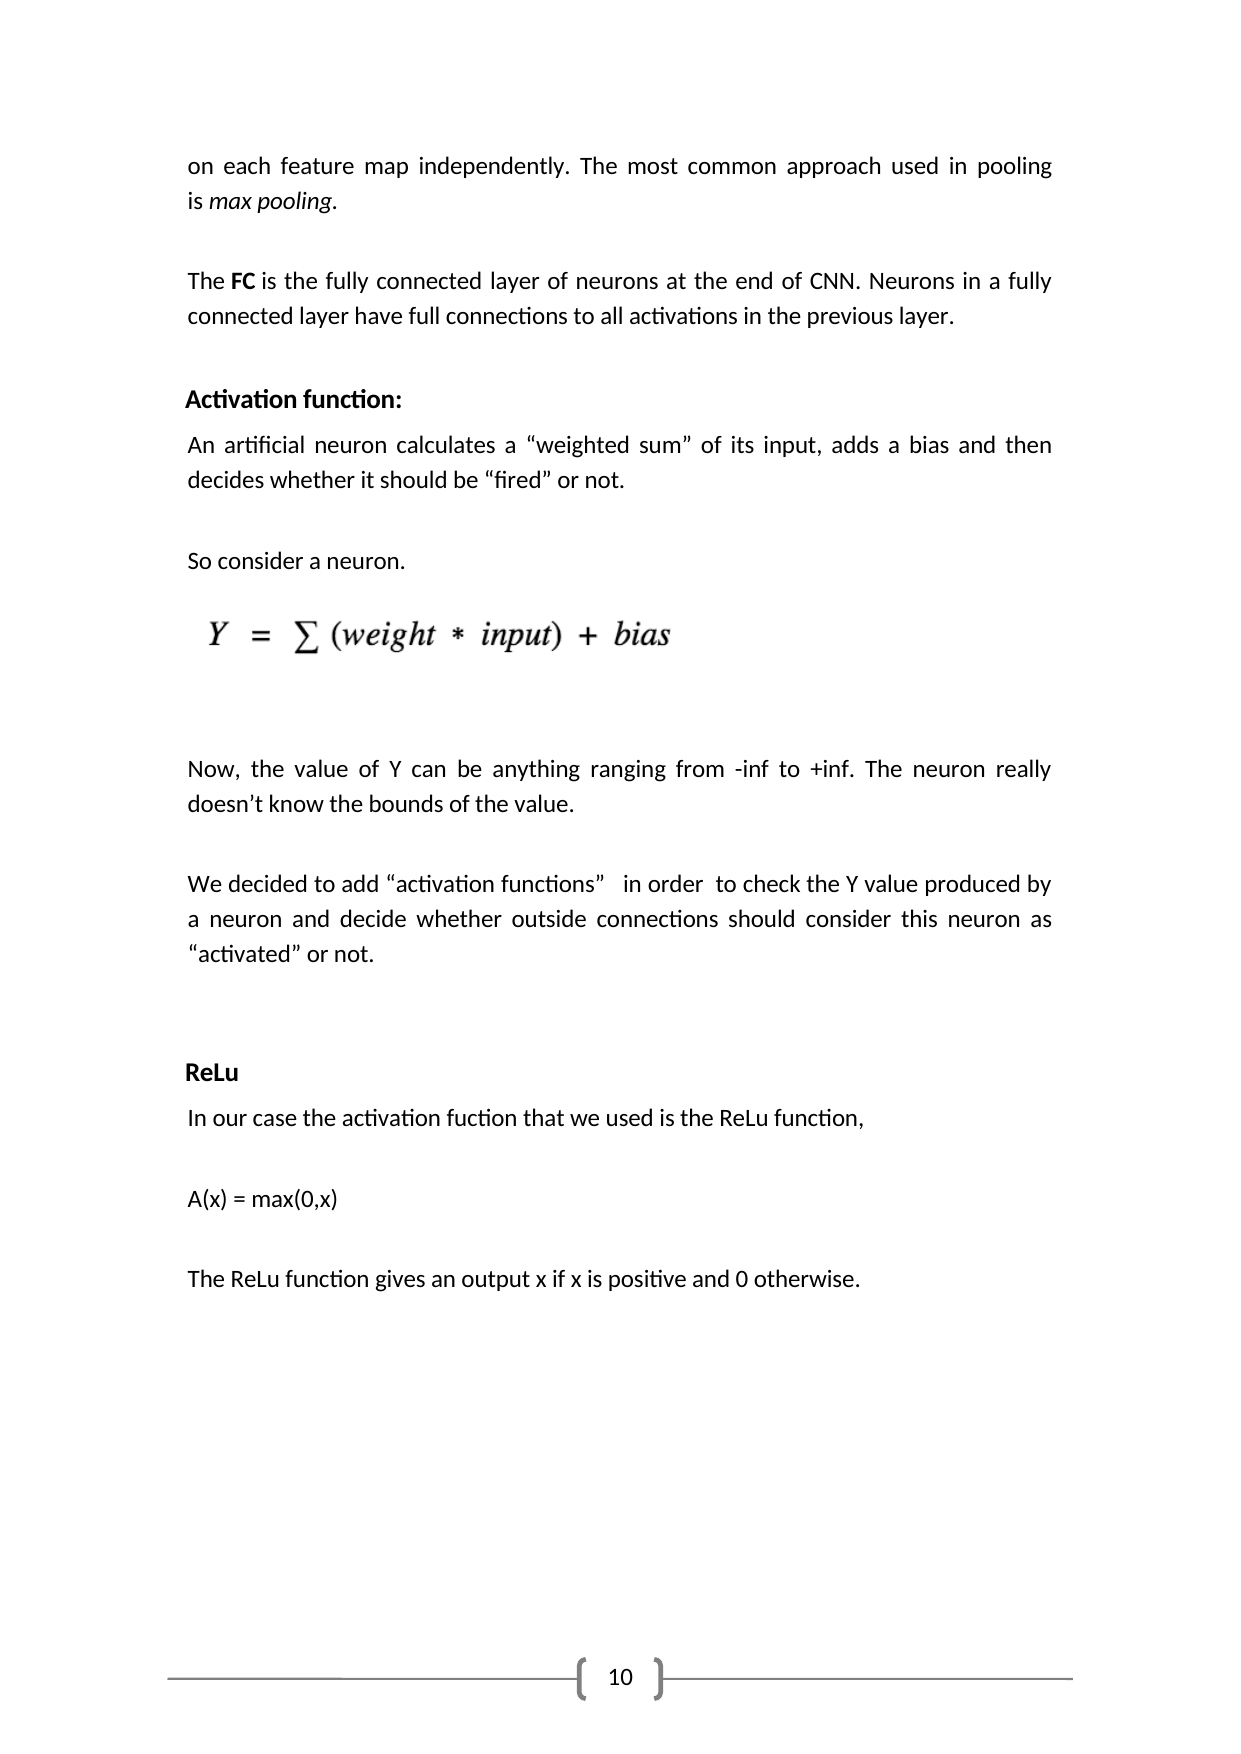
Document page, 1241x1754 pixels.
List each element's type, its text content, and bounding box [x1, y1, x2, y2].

text The ReLu function gives an output x if x is positive and 0 otherwise. [187, 1263, 1053, 1294]
text We decided to add “activation functions” in order to check the Y value produced by a neuron and decide whether outside connections should consider this neuron as “activated” or not. [187, 868, 1053, 969]
picture [187, 579, 700, 690]
text In our case the activation fuction that we used is the ReLu function, [187, 1102, 1053, 1133]
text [187, 150, 1053, 216]
text So consider a neuron. [187, 545, 1053, 575]
subtitle Activation function: [185, 382, 1053, 415]
text The FC is the fully connected layer of neurons at the end of CNN. Neurons in a fully connected layer have full connections to all activations in the previous layer. [187, 265, 1053, 331]
subtitle ReLu [185, 1055, 1053, 1088]
text A(x) = max(0,x) [187, 1183, 1053, 1213]
text An artificial neuron calculates a “weighted sum” of its input, adds a bias and then decides whether it should be “fired” or not. [187, 429, 1053, 495]
text Now, the value of Y can be anything ranging from -inf to +inf. The neuron really doesn’t know the bounds of the value. [187, 753, 1053, 818]
